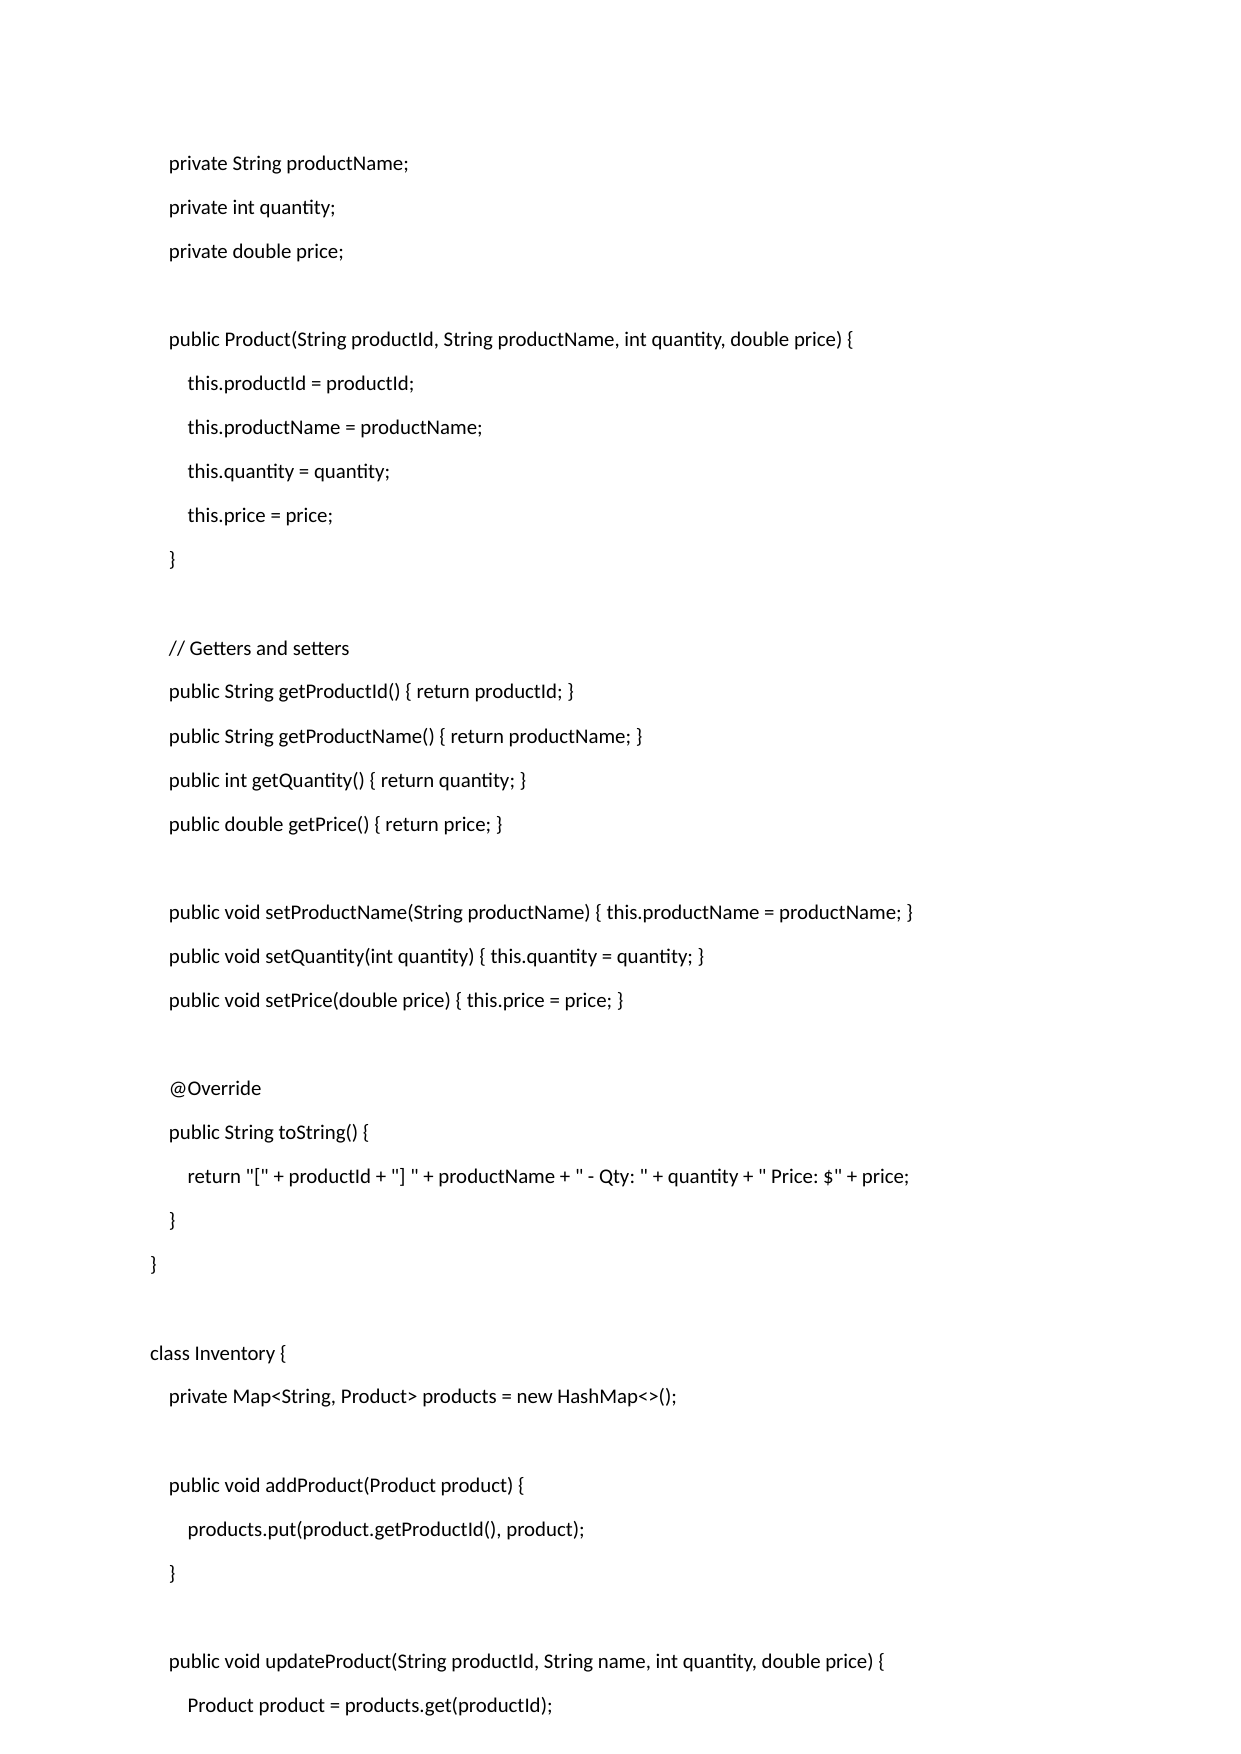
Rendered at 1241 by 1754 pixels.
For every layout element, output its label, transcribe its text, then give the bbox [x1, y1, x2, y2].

text this.quantity = quantity; [150, 458, 1090, 484]
text public String toString() { [150, 1119, 1090, 1145]
text @Override [150, 1075, 1090, 1101]
text public void updateProduct(String productId, String name, int quantity, double price) { [150, 1648, 1090, 1673]
text private int quantity; [150, 194, 1090, 219]
text class Inventory { [150, 1340, 1090, 1365]
text public void setPrice(double price) { this.price = price; } [150, 987, 1090, 1013]
text public void addProduct(Product product) { [150, 1472, 1090, 1497]
text private Map<String, Product> products = new HashMap<>(); [150, 1384, 1090, 1409]
text } [150, 547, 1090, 572]
text } [150, 1207, 1090, 1233]
text } [150, 1560, 1090, 1585]
text public String getProductId() { return productId; } [150, 679, 1090, 704]
text public String getProductName() { return productName; } [150, 723, 1090, 748]
text // Getters and setters [150, 635, 1090, 660]
text public Product(String productId, String productName, int quantity, double price) { [150, 326, 1090, 352]
text public double getPrice() { return price; } [150, 811, 1090, 836]
text public void setQuantity(int quantity) { this.quantity = quantity; } [150, 943, 1090, 968]
text this.price = price; [150, 502, 1090, 528]
text this.productName = productName; [150, 414, 1090, 440]
text public int getQuantity() { return quantity; } [150, 767, 1090, 792]
text } [150, 1252, 1090, 1277]
text return "[" + productId + "] " + productName + " - Qty: " + quantity + " Price: $" + price; [150, 1163, 1090, 1189]
text Product product = products.get(productId); [150, 1692, 1090, 1718]
text this.productId = productId; [150, 370, 1090, 396]
text private double price; [150, 238, 1090, 263]
text private String productName; [150, 150, 1090, 175]
text public void setProductName(String productName) { this.productName = productName; } [150, 899, 1090, 924]
text products.put(product.getProductId(), product); [150, 1516, 1090, 1541]
